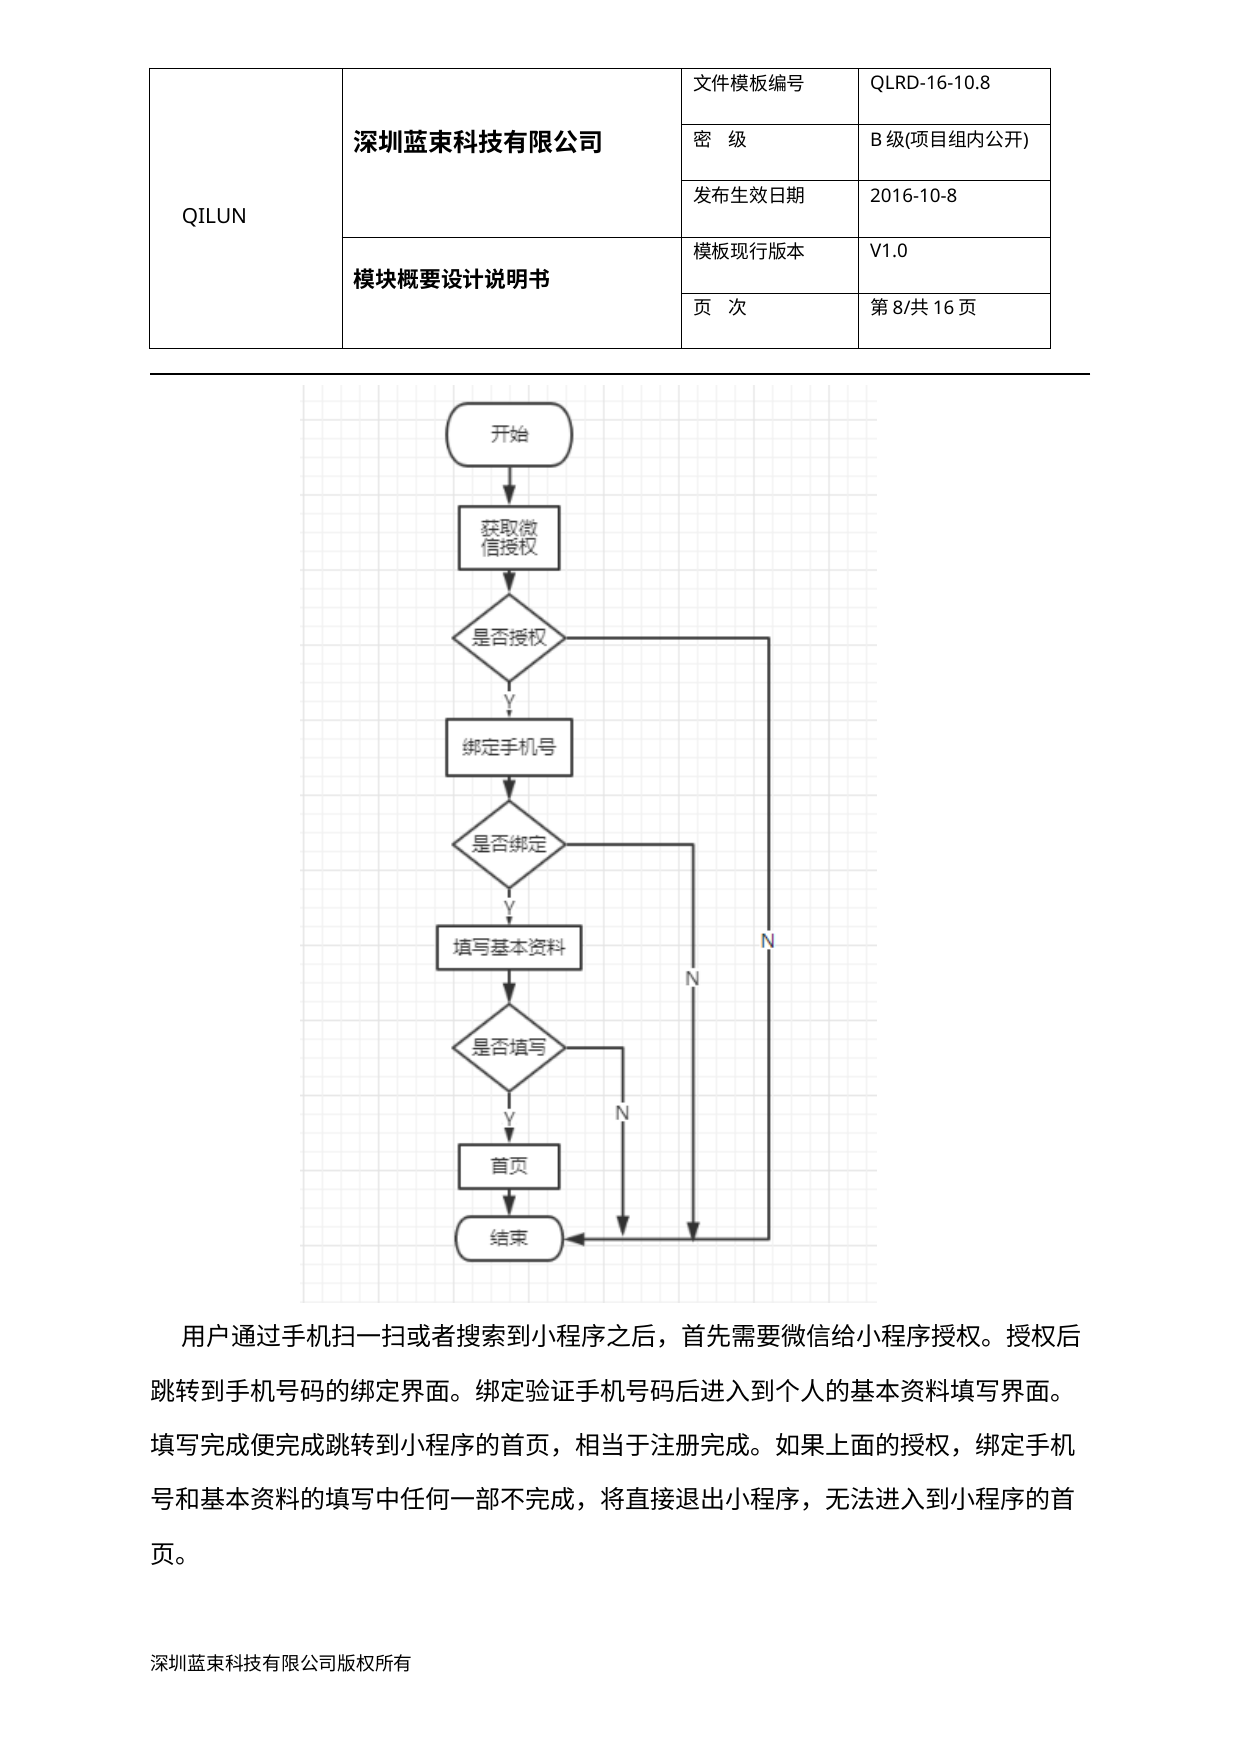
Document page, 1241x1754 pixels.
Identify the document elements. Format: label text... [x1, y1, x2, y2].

picture [300, 385, 877, 1303]
text 用户通过手机扫一扫或者搜索到小程序之后，首先需要微信给小程序授权。授权后跳转到手机号码的绑定界面。绑定验证手机号码后进入到个人的基本资料填写界面。填写完成便完成跳转到小程序的首页，相当于注册完成。如果上面的授权，绑定手机号和基本资料的填写中任何一部不完成，将直接退出小程序，无法进入到小程序的首页。 [150, 1317, 1090, 1571]
